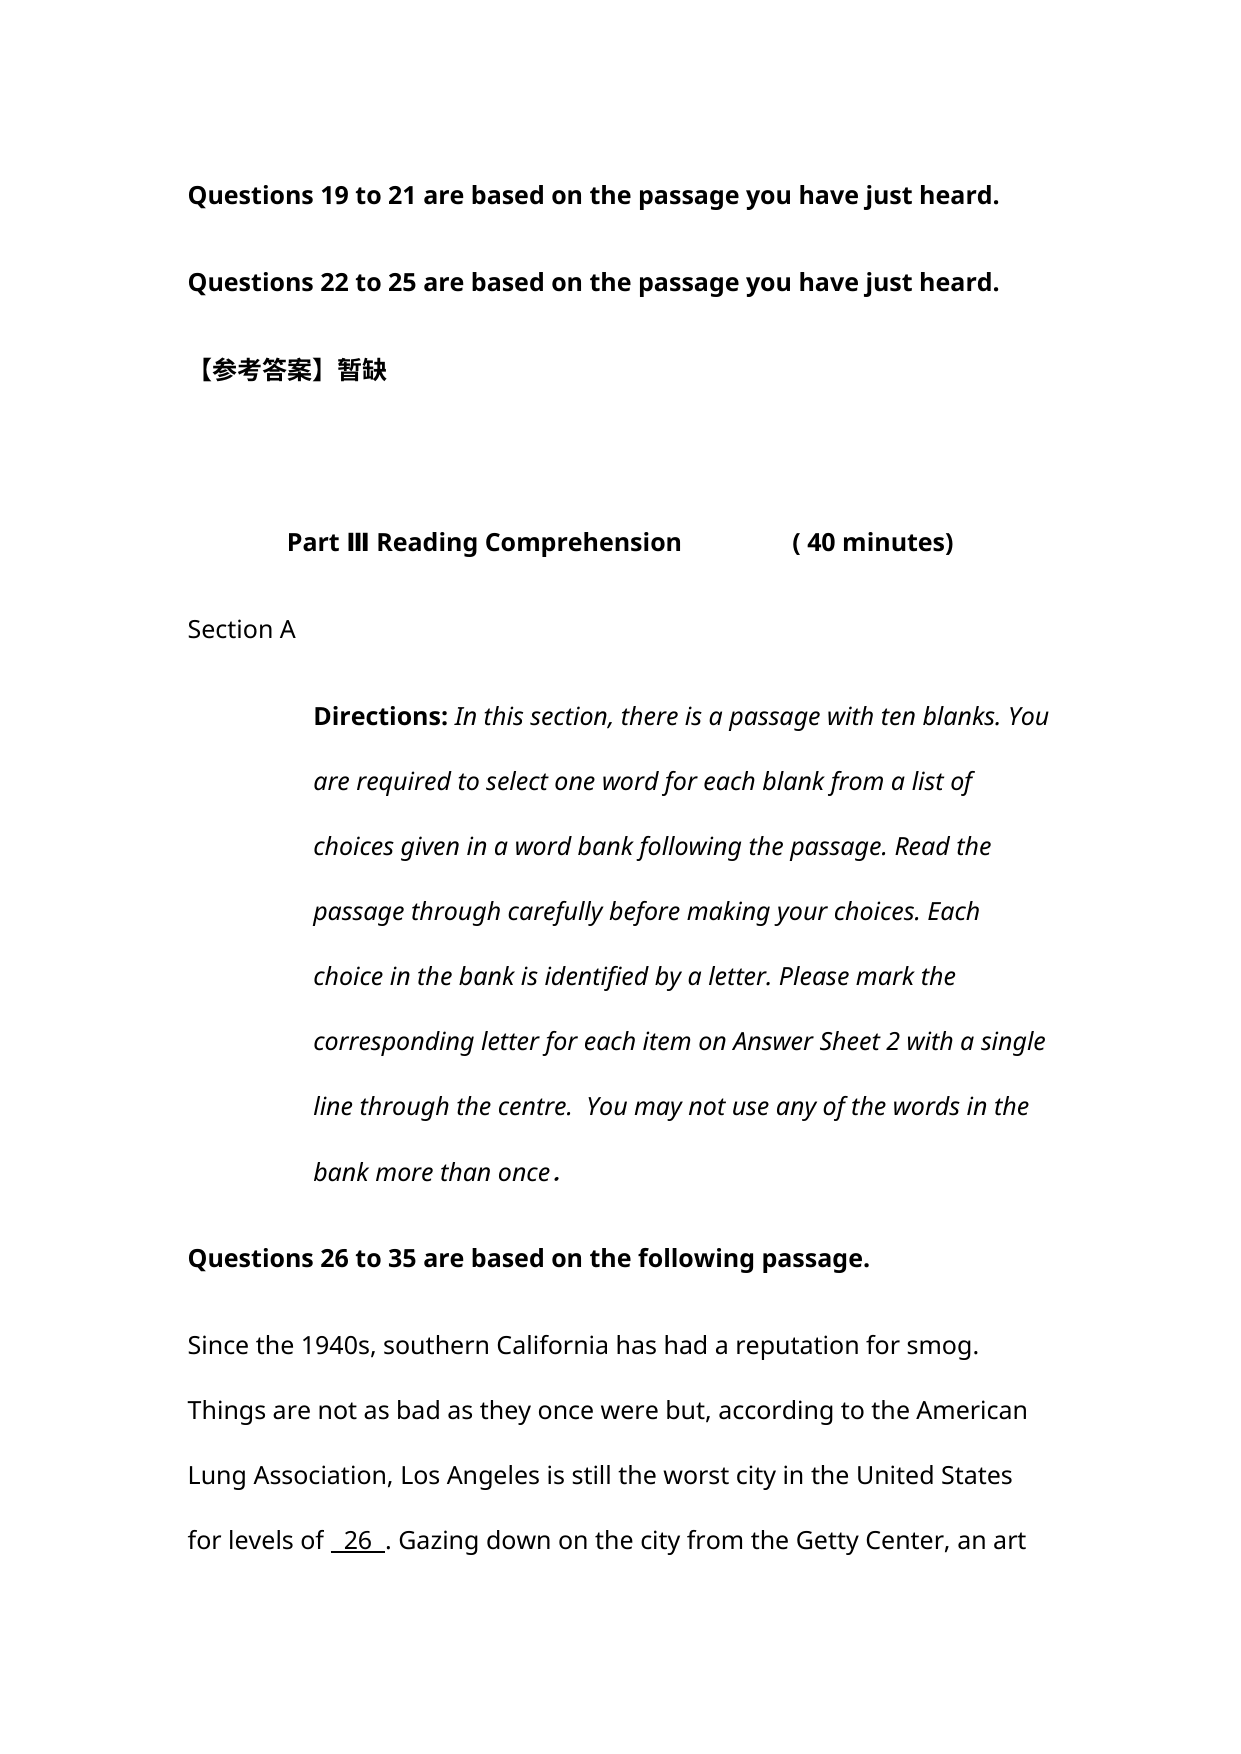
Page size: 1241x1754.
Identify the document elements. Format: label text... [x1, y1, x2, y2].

text Questions 22 to 25 are based on the passage you have just heard. [187, 249, 1053, 314]
text Questions 19 to 21 are based on the passage you have just heard. [187, 162, 1053, 227]
text Part Ⅲ Reading Comprehension ( 40 minutes) [187, 509, 1053, 574]
text Section A [187, 596, 1053, 661]
text Questions 26 to 35 are based on the following passage. [187, 1225, 1053, 1290]
text Directions: In this section, there is a passage with ten blanks. You are required to select one word for each blank from a list of choices given in a word bank following the passage. Read the passage through carefully before making your choices. Each choice in the bank is identified by a letter. Please mark the corresponding letter for each item on Answer Sheet 2 with a single line through the centre. You may not use any of the words in the bank more than once． [313, 683, 1053, 1203]
text 【参考答案】暂缺 [187, 336, 1053, 401]
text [187, 1312, 1053, 1572]
